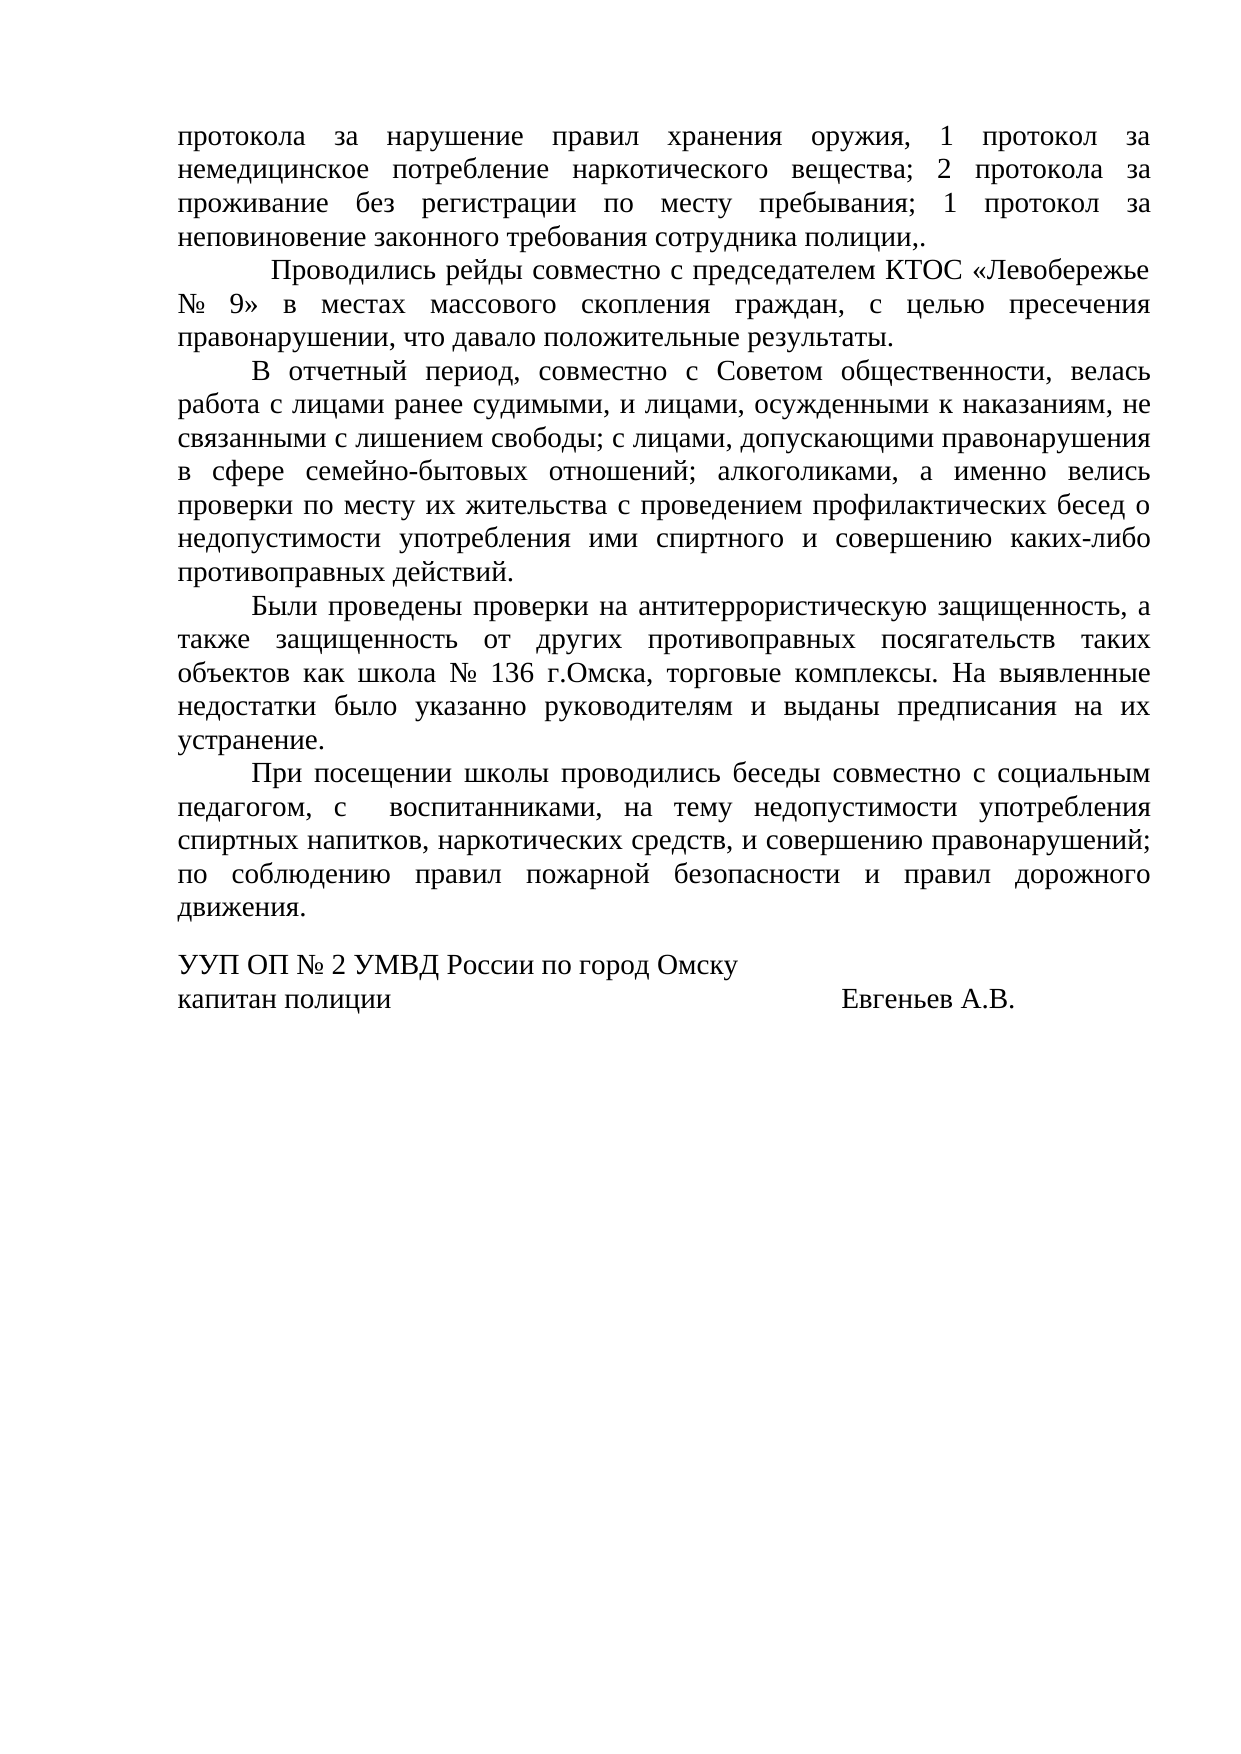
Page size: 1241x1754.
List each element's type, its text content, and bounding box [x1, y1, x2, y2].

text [177, 118, 1152, 252]
text капитан полиции Евгеньев А.В. [177, 981, 1152, 1014]
text Были проведены проверки на антитеррористическую защищенность, а также защищенность от других противоправных посягательств таких объектов как школа № .Омска, торговые комплексы. На выявленные недостатки было указанно руководителям и выданы предписания на их устранение. [177, 588, 1152, 755]
text В отчетный период, совместно с Советом общественности, велась работа с лицами ранее судимыми, и лицами, осужденными к наказаниям, не связанными с лишением свободы; с лицами, допускающими правонарушения в сфере семейно-бытовых отношений; алкоголиками, а именно велись проверки по месту их жительства с проведением профилактических бесед о недопустимости употребления ими спиртного и совершению каких-либо противоправных действий. [177, 353, 1152, 588]
text УУП ОП № 2 УМВД России по город Омску [177, 947, 1152, 981]
text При посещении школы проводились беседы совместно с социальным педагогом, с воспитанниками, на тему недопустимости употребления спиртных напитков, наркотических средств, и совершению правонарушений; по соблюдению правил пожарной безопасности и правил дорожного движения. [177, 755, 1152, 923]
text Проводились рейды совместно с председателем КТОС «Левобережье № 9» в местах массового скопления граждан, с целью пресечения правонарушении, что давало положительные результаты. [177, 252, 1152, 353]
